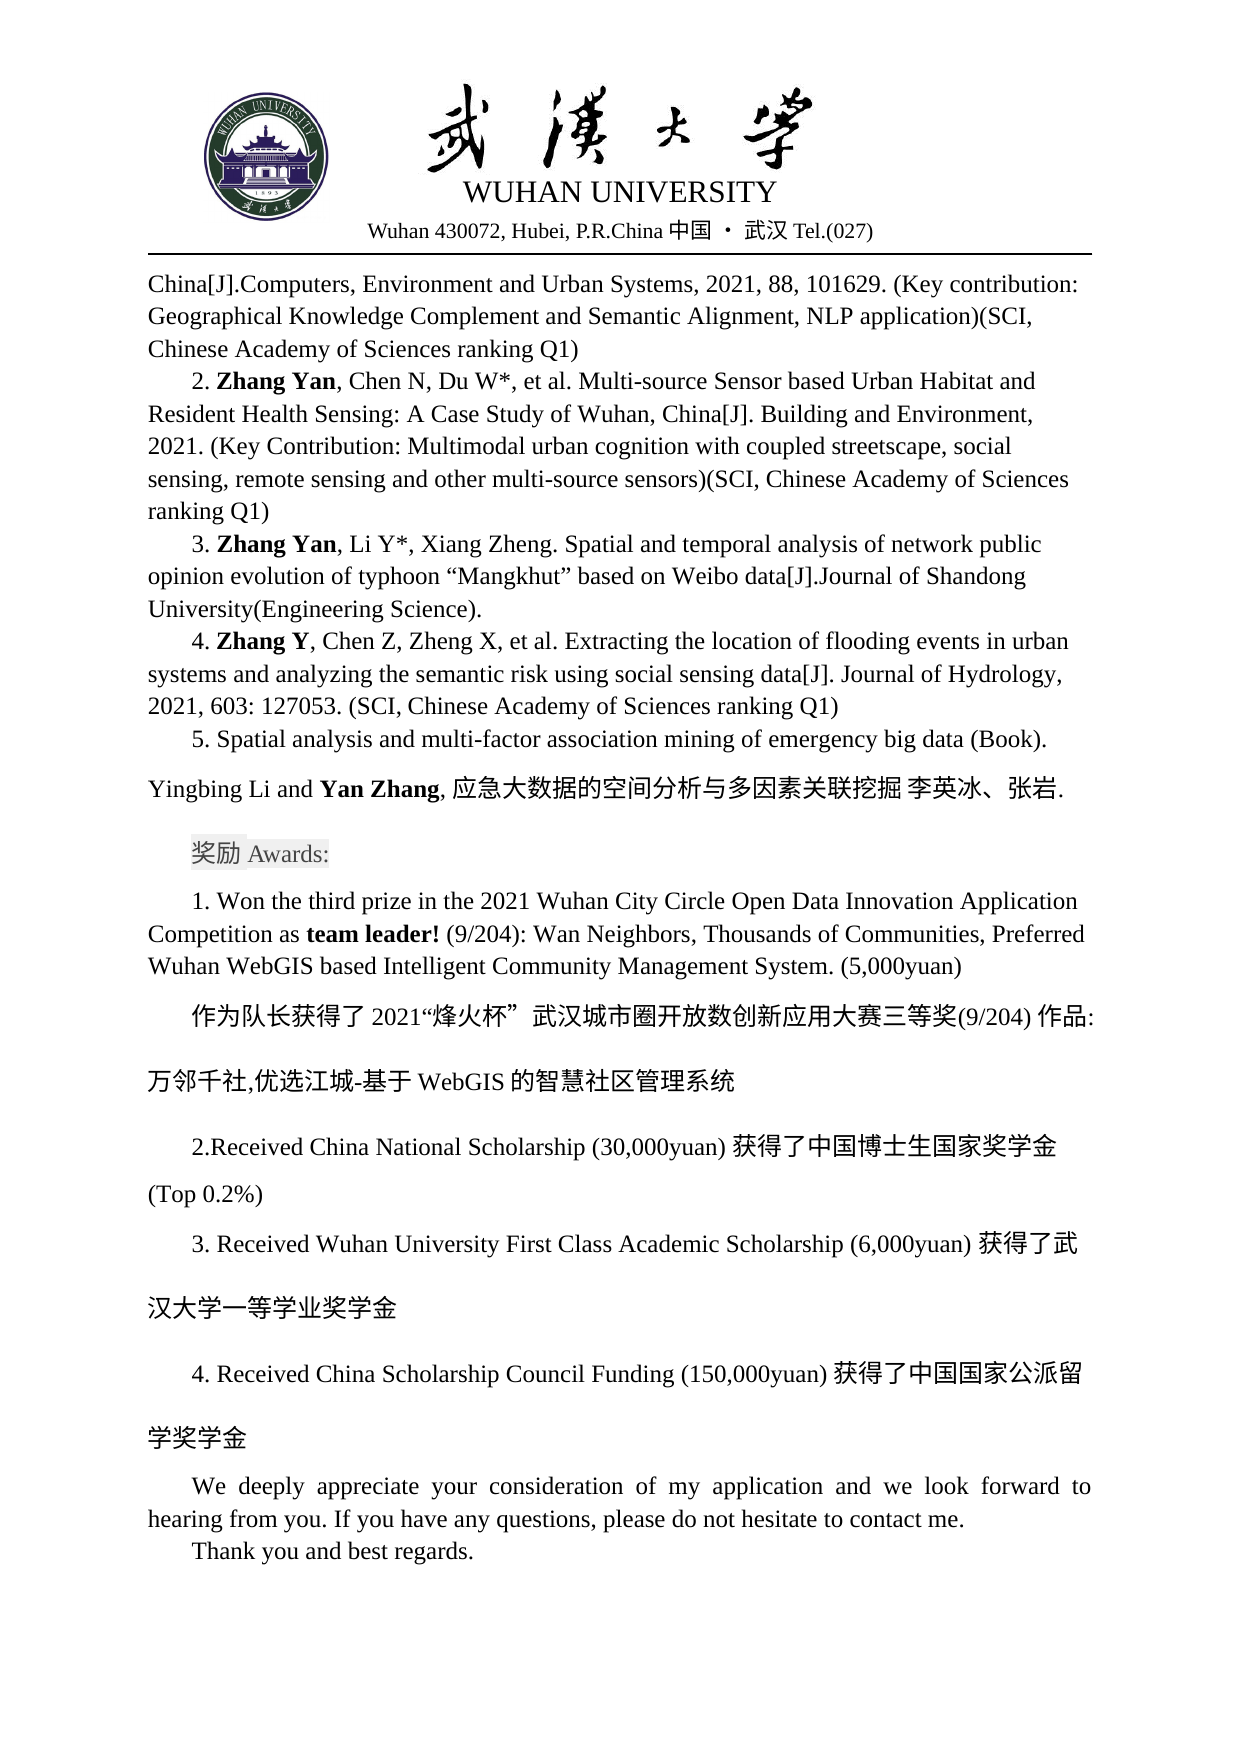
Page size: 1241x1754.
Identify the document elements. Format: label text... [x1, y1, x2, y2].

picture [735, 77, 820, 175]
text 5. Spatial analysis and multi-factor association mining of emergency big data (Book). Yingbing Li and Yan Zhang, 应急大数据的空间分析与多因素关联挖掘 李英冰、张岩. [148, 722, 1092, 819]
text 3. Zhang Yan, Li Y*, Xiang Zheng. Spatial and temporal analysis of network public opinion evolution of typhoon “Mangkhut” based on Weibo data[J].Journal of Shandong University(Engineering Science). [148, 527, 1092, 624]
text We deeply appreciate your consideration of my application and we look forward to hearing from you. If you have any questions, please do not hesitate to contact me. [148, 1469, 1092, 1534]
text 奖励 Awards: [148, 819, 1092, 884]
text 作为队长获得了2021“烽火杯”武汉城市圈开放数创新应用大赛三等奖(9/204) 作品:万邻千社,优选江城-基于WebGIS的智慧社区管理系统 [148, 982, 1092, 1112]
text 2.Received China National Scholarship (30,000yuan) 获得了中国博士生国家奖学金 (Top 0.2%) [148, 1112, 1092, 1209]
text Thank you and best regards. [148, 1534, 1092, 1567]
picture [418, 77, 494, 175]
picture [642, 76, 701, 173]
text 4. Received China Scholarship Council Funding (150,000yuan) 获得了中国国家公派留学奖学金 [148, 1339, 1092, 1469]
picture [202, 92, 330, 223]
text 1. Won the third prize in the 2021 Wuhan City Circle Open Data Innovation Application Competition as team leader! (9/204): Wan Neighbors, Thousands of Communities, Preferred Wuhan WebGIS based Intelligent Community Management System. (5,000yuan) [148, 884, 1092, 982]
text 2. Zhang Yan, Chen N, Du W*, et al. Multi-source Sensor based Urban Habitat and Resident Health Sensing: A Case Study of Wuhan, China[J]. Building and Environment, 2021. (Key Contribution: Multimodal urban cognition with coupled streetscape, social sensing, remote sensing and other multi-source sensors)(SCI, Chinese Academy of Sciences ranking Q1) [148, 364, 1092, 527]
text 4. Zhang Y, Chen Z, Zheng X, et al. Extracting the location of flooding events in urban systems and analyzing the semantic risk using social sensing data[J]. Journal of Hydrology, 2021, 603: 127053. (SCI, Chinese Academy of Sciences ranking Q1) [148, 624, 1092, 722]
picture [534, 76, 618, 173]
text 3. Received Wuhan University First Class Academic Scholarship (6,000yuan) 获得了武汉大学一等学业奖学金 [148, 1209, 1092, 1339]
